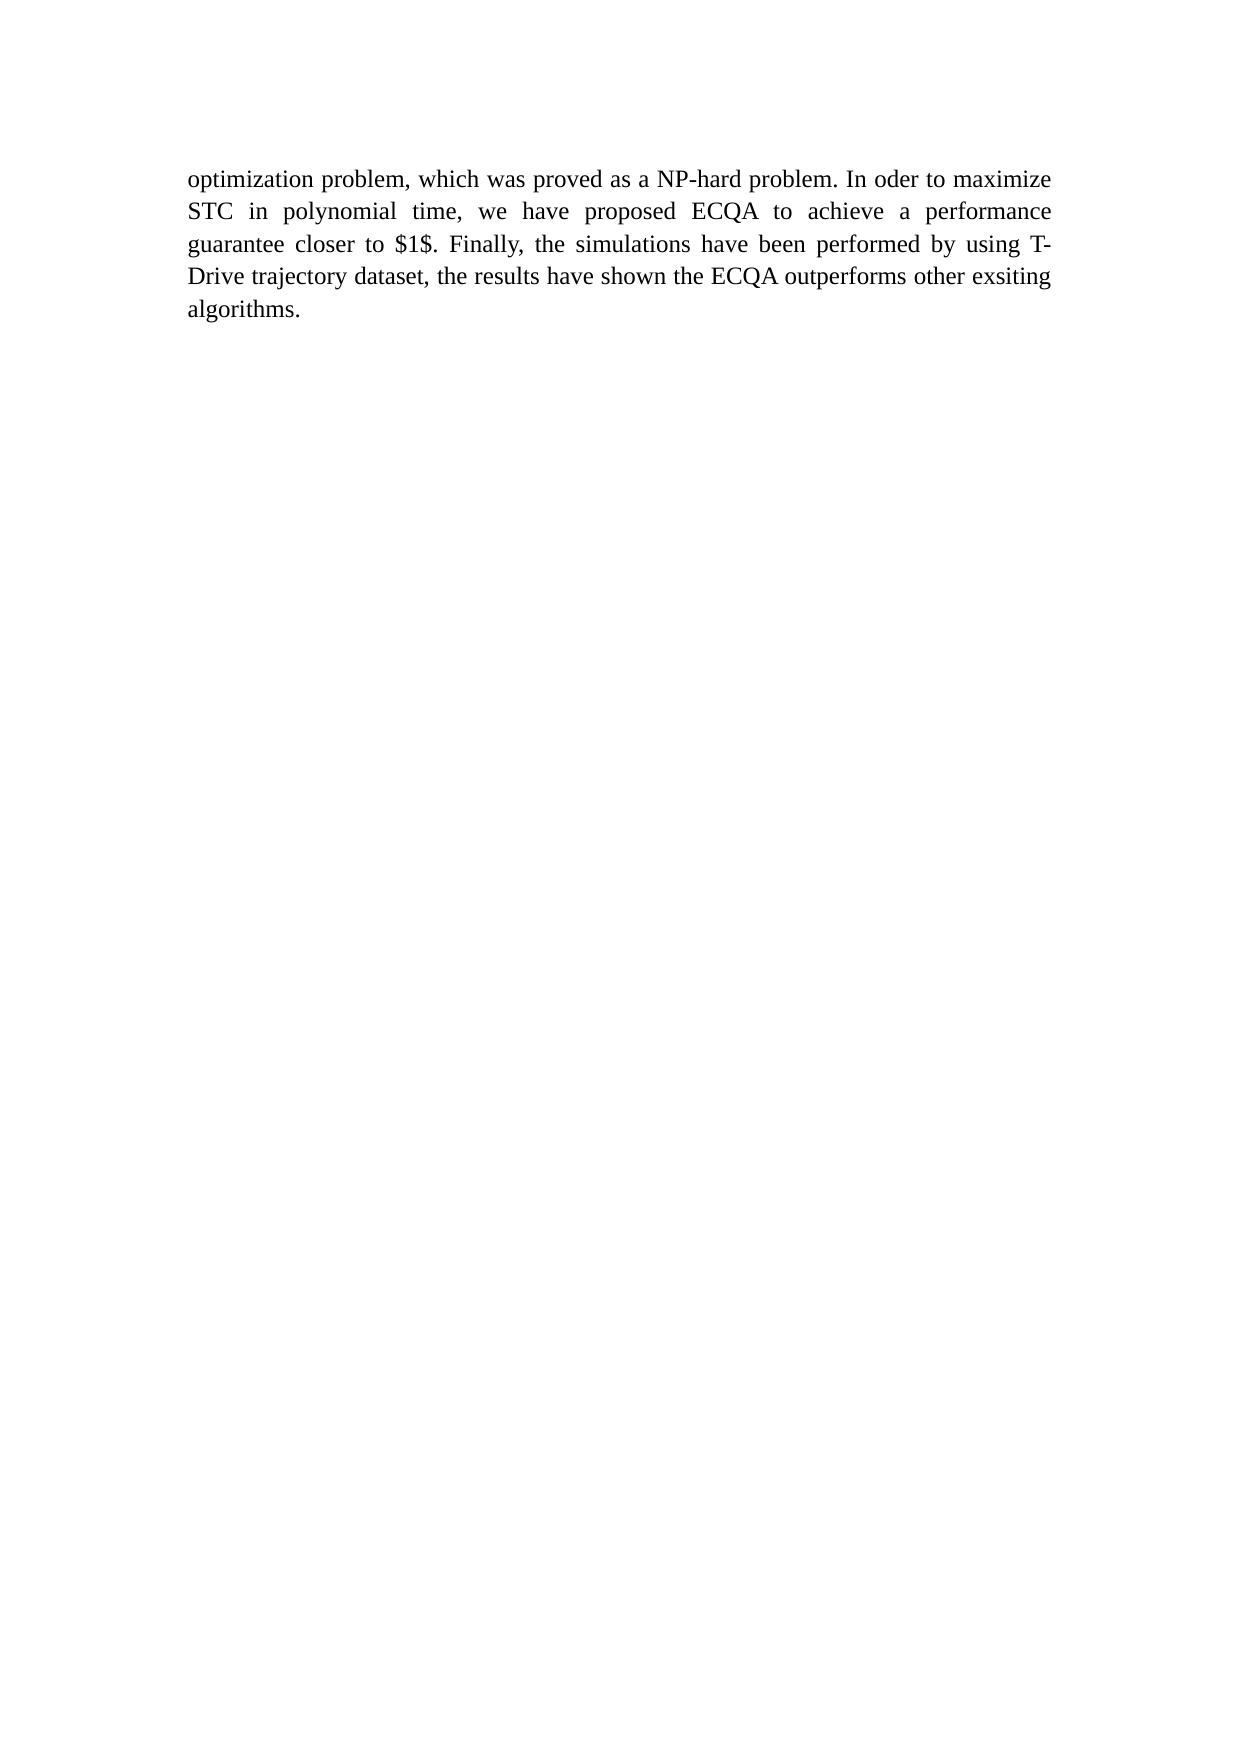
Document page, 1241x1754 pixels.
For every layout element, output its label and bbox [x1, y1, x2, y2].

text [187, 162, 1053, 324]
